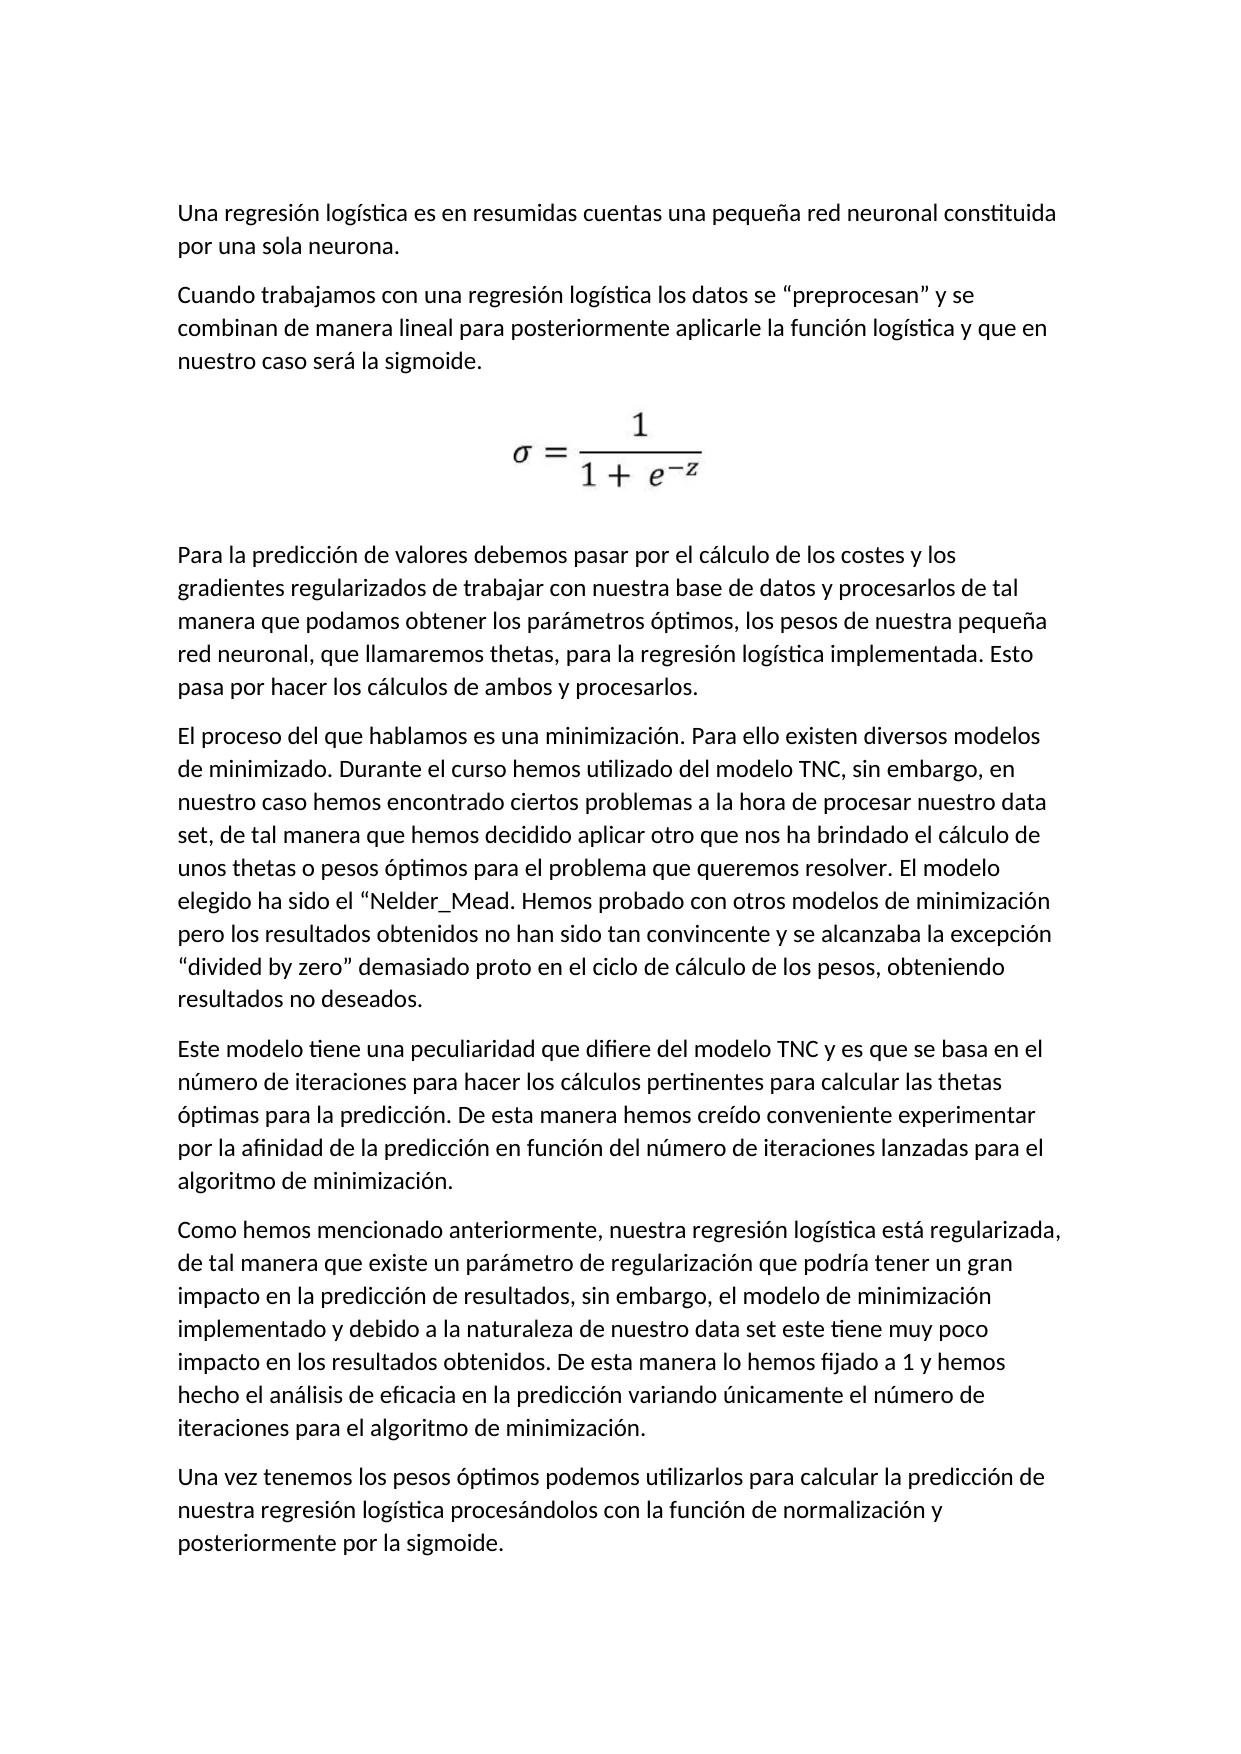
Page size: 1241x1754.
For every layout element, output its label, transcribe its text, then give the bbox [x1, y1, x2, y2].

text Cuando trabajamos con una regresión logística los datos se “preprocesan” y se combinan de manera lineal para posteriormente aplicarle la función logística y que en nuestro caso será la sigmoide. [177, 280, 1063, 376]
text El proceso del que hablamos es una minimización. Para ello existen diversos modelos de minimizado. Durante el curso hemos utilizado del modelo TNC, sin embargo, en nuestro caso hemos encontrado ciertos problemas a la hora de procesar nuestro data set, de tal manera que hemos decidido aplicar otro que nos ha brindado el cálculo de unos thetas o pesos óptimos para el problema que queremos resolver. El modelo elegido ha sido el “Nelder_Mead. Hemos probado con otros modelos de minimización pero los resultados obtenidos no han sido tan convincente y se alcanzaba la excepción “divided by zero” demasiado proto en el ciclo de cálculo de los pesos, obteniendo resultados no deseados. [177, 720, 1063, 1014]
text Una vez tenemos los pesos óptimos podemos utilizarlos para calcular la predicción de nuestra regresión logística procesándolos con la función de normalización y posteriormente por la sigmoide. [177, 1461, 1063, 1558]
text Para la predicción de valores debemos pasar por el cálculo de los costes y los gradientes regularizados de trabajar con nuestra base de datos y procesarlos de tal manera que podamos obtener los parámetros óptimos, los pesos de nuestra pequeña red neuronal, que llamaremos thetas, para la regresión logística implementada. Esto pasa por hacer los cálculos de ambos y procesarlos. [177, 539, 1063, 701]
picture [495, 395, 745, 521]
text Una regresión logística es en resumidas cuentas una pequeña red neuronal constituida por una sola neurona. [177, 197, 1063, 261]
text Este modelo tiene una peculiaridad que difiere del modelo TNC y es que se basa en el número de iteraciones para hacer los cálculos pertinentes para calcular las thetas óptimas para la predicción. De esta manera hemos creído conveniente experimentar por la afinidad de la predicción en función del número de iteraciones lanzadas para el algoritmo de minimización. [177, 1033, 1063, 1195]
text Como hemos mencionado anteriormente, nuestra regresión logística está regularizada, de tal manera que existe un parámetro de regularización que podría tener un gran impacto en la predicción de resultados, sin embargo, el modelo de minimización implementado y debido a la naturaleza de nuestro data set este tiene muy poco impacto en los resultados obtenidos. De esta manera lo hemos fijado a 1 y hemos hecho el análisis de eficacia en la predicción variando únicamente el número de iteraciones para el algoritmo de minimización. [177, 1214, 1063, 1442]
